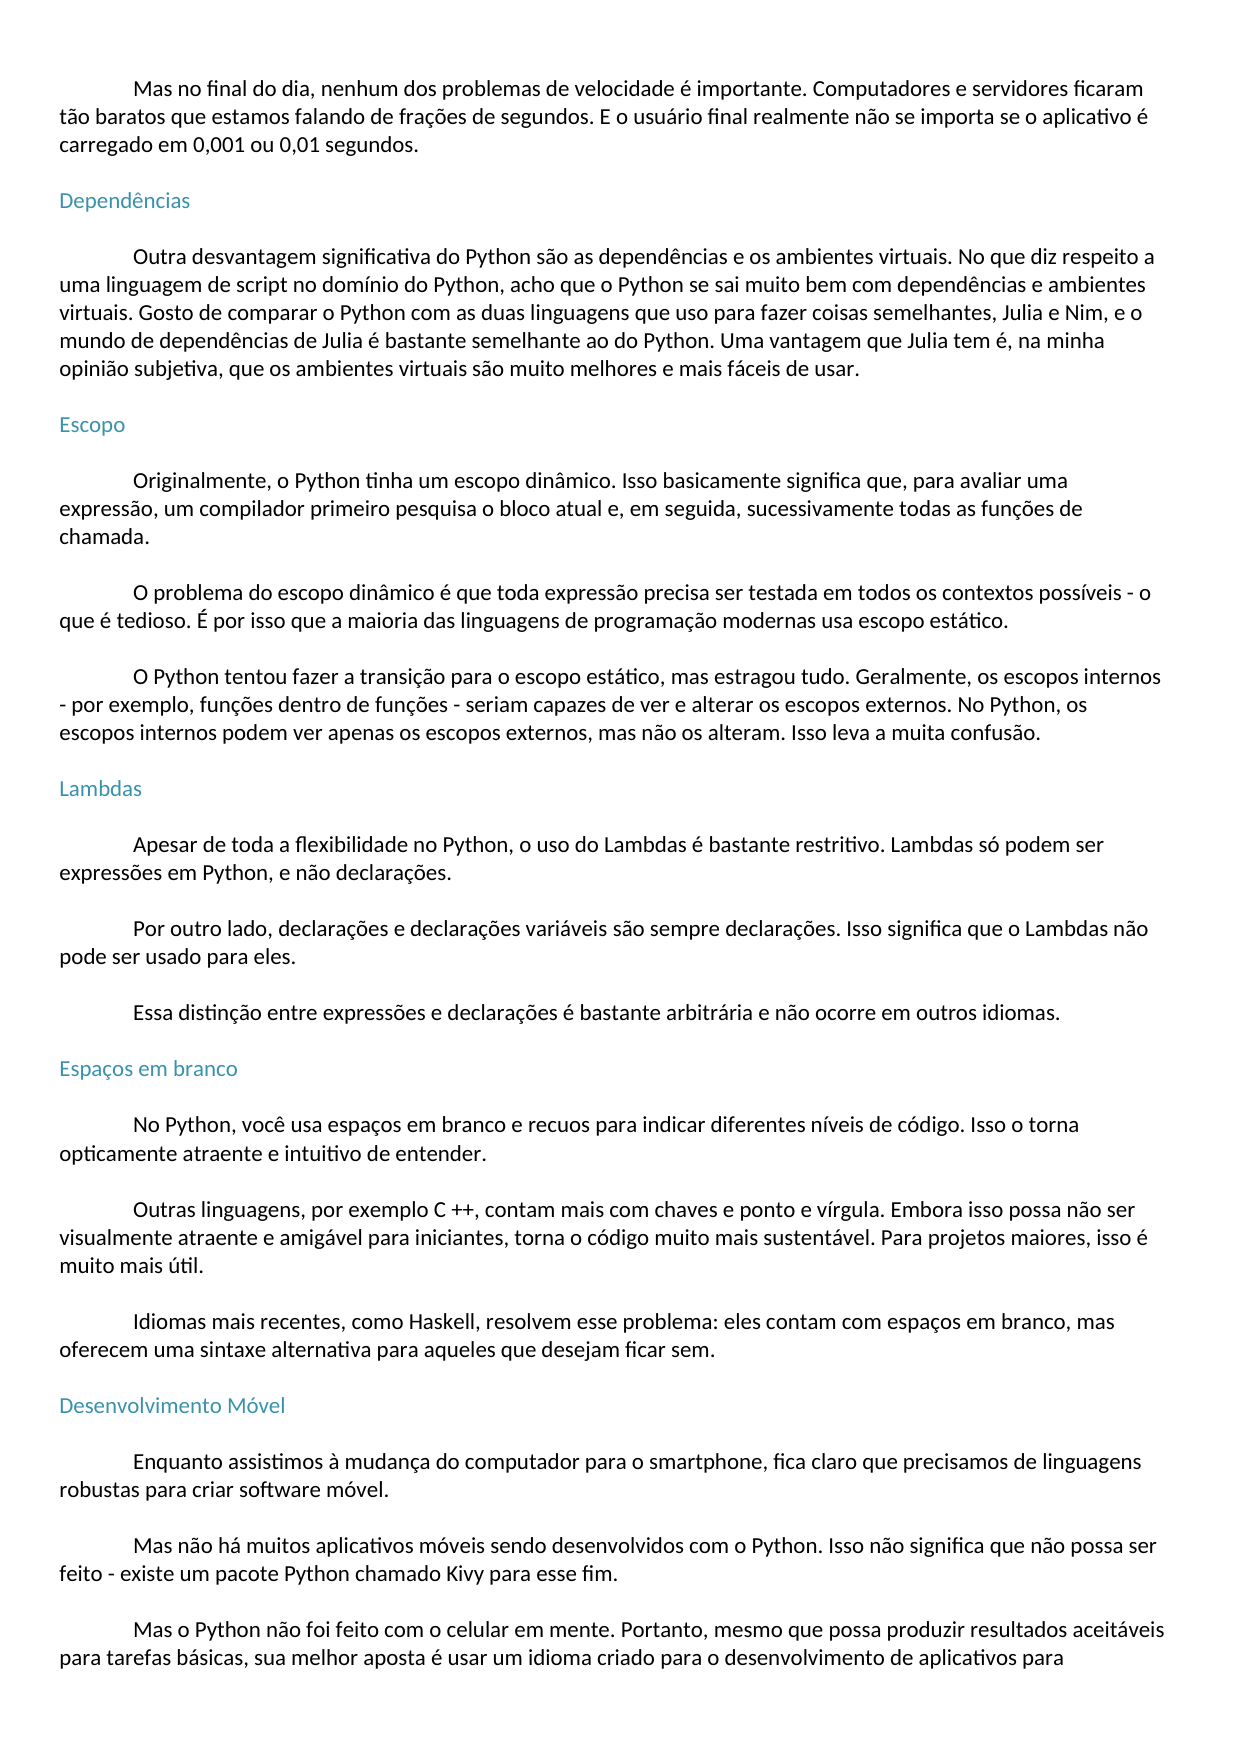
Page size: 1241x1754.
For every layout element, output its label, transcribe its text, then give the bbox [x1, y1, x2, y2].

text Apesar de toda a flexibilidade no Python, o uso do Lambdas é bastante restritivo. Lambdas só podem ser expressões em Python, e não declarações. [59, 830, 1167, 886]
text No Python, você usa espaços em branco e recuos para indicar diferentes níveis de código. Isso o torna opticamente atraente e intuitivo de entender. [59, 1111, 1167, 1167]
text Idiomas mais recentes, como Haskell, resolvem esse problema: eles contam com espaços em branco, mas oferecem uma sintaxe alternativa para aqueles que desejam ficar sem. [59, 1307, 1167, 1363]
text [59, 1615, 1167, 1671]
text Espaços em branco [59, 1054, 1167, 1083]
text Outra desvantagem significativa do Python são as dependências e os ambientes virtuais. No que diz respeito a uma linguagem de script no domínio do Python, acho que o Python se sai muito bem com dependências e ambientes virtuais. Gosto de comparar o Python com as duas linguagens que uso para fazer coisas semelhantes, Julia e Nim, e o mundo de dependências de Julia é bastante semelhante ao do Python. Uma vantagem que Julia tem é, na minha opinião subjetiva, que os ambientes virtuais são muito melhores e mais fáceis de usar. [59, 242, 1167, 382]
text Enquanto assistimos à mudança do computador para o smartphone, fica claro que precisamos de linguagens robustas para criar software móvel. [59, 1447, 1167, 1503]
text O problema do escopo dinâmico é que toda expressão precisa ser testada em todos os contextos possíveis - o que é tedioso. É por isso que a maioria das linguagens de programação modernas usa escopo estático. [59, 578, 1167, 634]
text Outras linguagens, por exemplo C ++, contam mais com chaves e ponto e vírgula. Embora isso possa não ser visualmente atraente e amigável para iniciantes, torna o código muito mais sustentável. Para projetos maiores, isso é muito mais útil. [59, 1195, 1167, 1279]
text Essa distinção entre expressões e declarações é bastante arbitrária e não ocorre em outros idiomas. [59, 998, 1167, 1027]
text Mas no final do dia, nenhum dos problemas de velocidade é importante. Computadores e servidores ficaram tão baratos que estamos falando de frações de segundos. E o usuário final realmente não se importa se o aplicativo é carregado em 0,001 ou 0,01 segundos. [59, 74, 1167, 158]
text Originalmente, o Python tinha um escopo dinâmico. Isso basicamente significa que, para avaliar uma expressão, um compilador primeiro pesquisa o bloco atual e, em seguida, sucessivamente todas as funções de chamada. [59, 466, 1167, 550]
text Por outro lado, declarações e declarações variáveis ​​são sempre declarações. Isso significa que o Lambdas não pode ser usado para eles. [59, 914, 1167, 971]
text Desenvolvimento Móvel [59, 1391, 1167, 1419]
text O Python tentou fazer a transição para o escopo estático, mas estragou tudo. Geralmente, os escopos internos - por exemplo, funções dentro de funções - seriam capazes de ver e alterar os escopos externos. No Python, os escopos internos podem ver apenas os escopos externos, mas não os alteram. Isso leva a muita confusão. [59, 662, 1167, 746]
text Escopo [59, 410, 1167, 438]
text Lambdas [59, 774, 1167, 802]
text Dependências [59, 186, 1167, 214]
text Mas não há muitos aplicativos móveis sendo desenvolvidos com o Python. Isso não significa que não possa ser feito - existe um pacote Python chamado Kivy para esse fim. [59, 1531, 1167, 1587]
